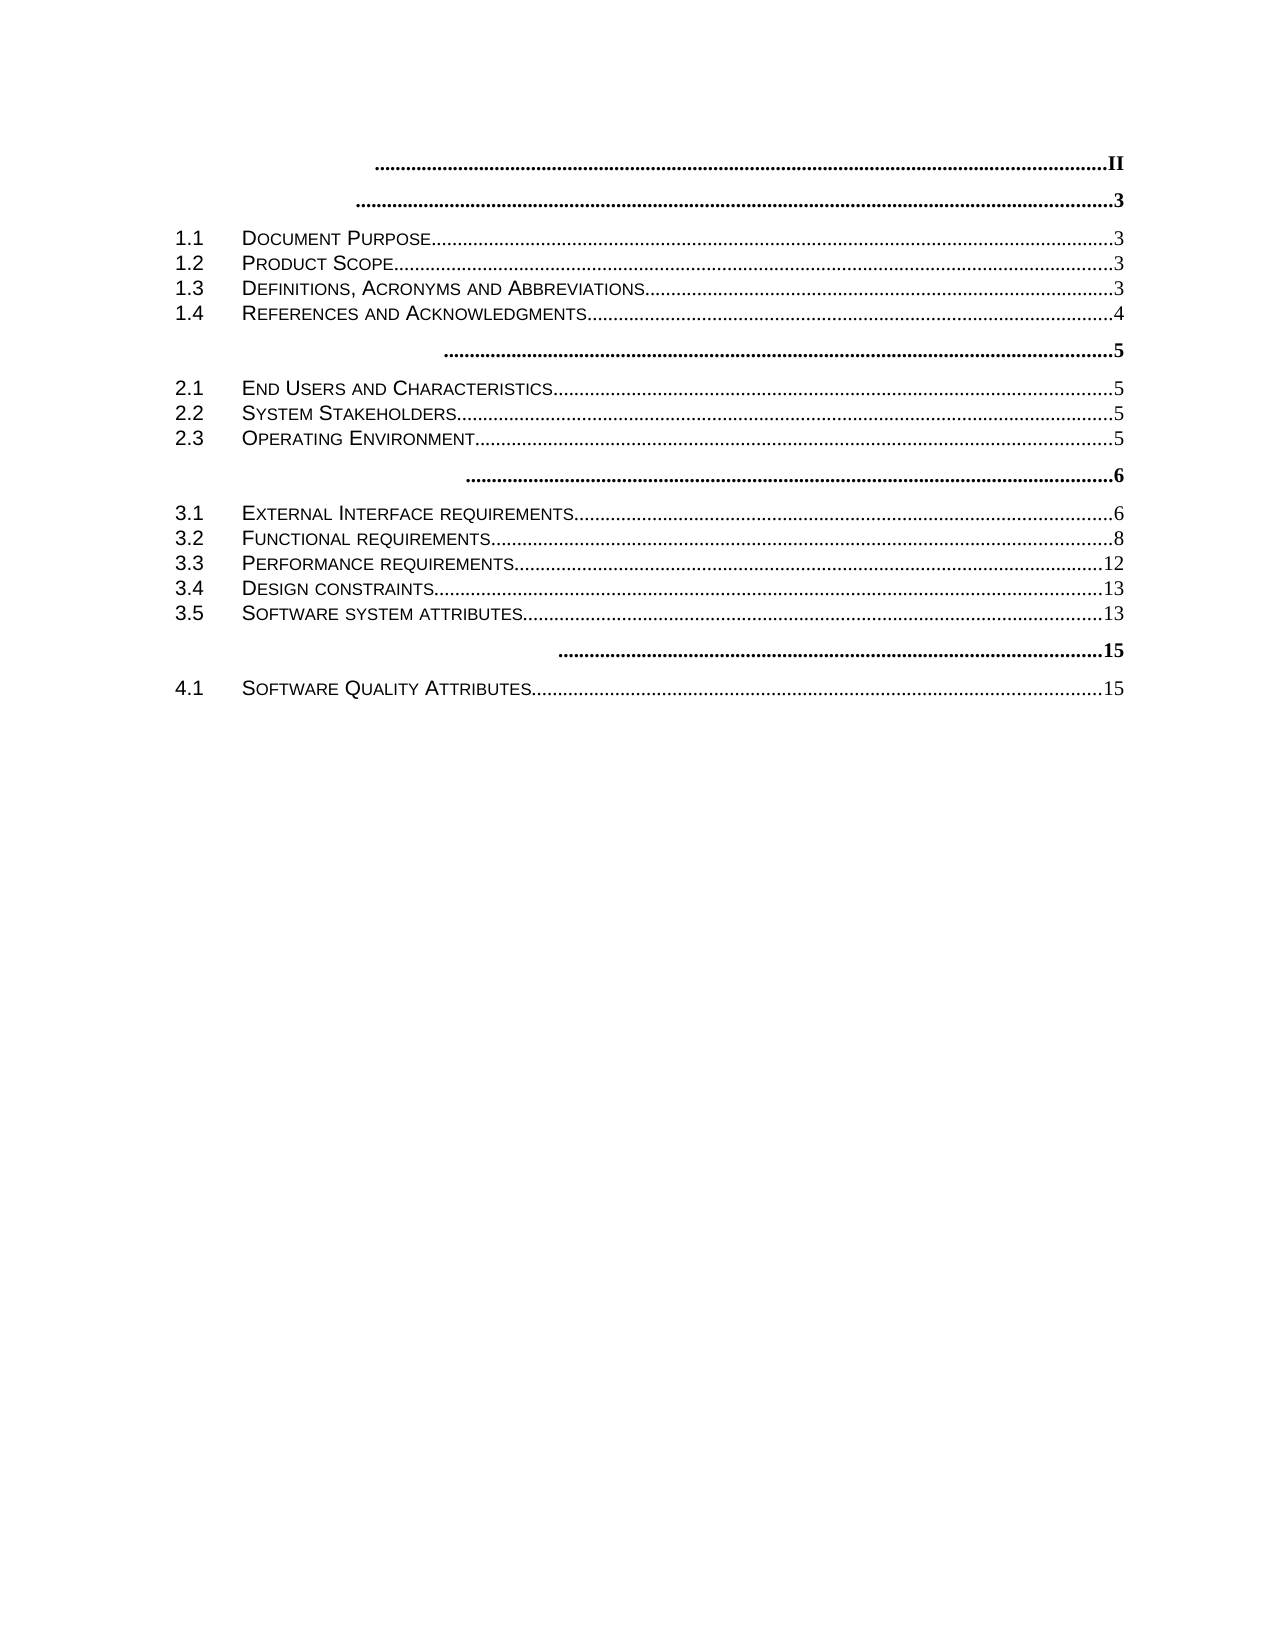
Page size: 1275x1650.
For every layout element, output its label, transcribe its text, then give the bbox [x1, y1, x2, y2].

text 2.1 End Users and Characteristics 5 [175, 375, 1125, 400]
text 2.3 Operating Environment 5 [175, 425, 1125, 450]
text 1.4 References and Acknowledgments 4 [175, 300, 1125, 325]
text 4.1 Software Quality Attributes 15 [175, 675, 1125, 700]
text 3.2 Functional requirements 8 [175, 525, 1125, 550]
text 2 Overall Description 5 [150, 337, 1125, 362]
text 3.1 External Interface requirements 6 [175, 500, 1125, 525]
text 2.2 System Stakeholders 5 [175, 400, 1125, 425]
text 1.1 Document Purpose 3 [175, 225, 1125, 250]
text 3.4 Design constraints 13 [175, 575, 1125, 600]
text 1 Introduction 3 [150, 187, 1125, 212]
text 4 Non-functional Requirements 15 [150, 637, 1125, 662]
text 3 Specific Requirements 6 [150, 462, 1125, 487]
text 1.2 Product Scope 3 [175, 250, 1125, 275]
text 3.5 Software system attributes 13 [175, 600, 1125, 625]
text 1.3 Definitions, Acronyms and Abbreviations 3 [175, 275, 1125, 300]
text 3.3 Performance requirements 12 [175, 550, 1125, 575]
text Table of Contents ii [150, 150, 1125, 175]
